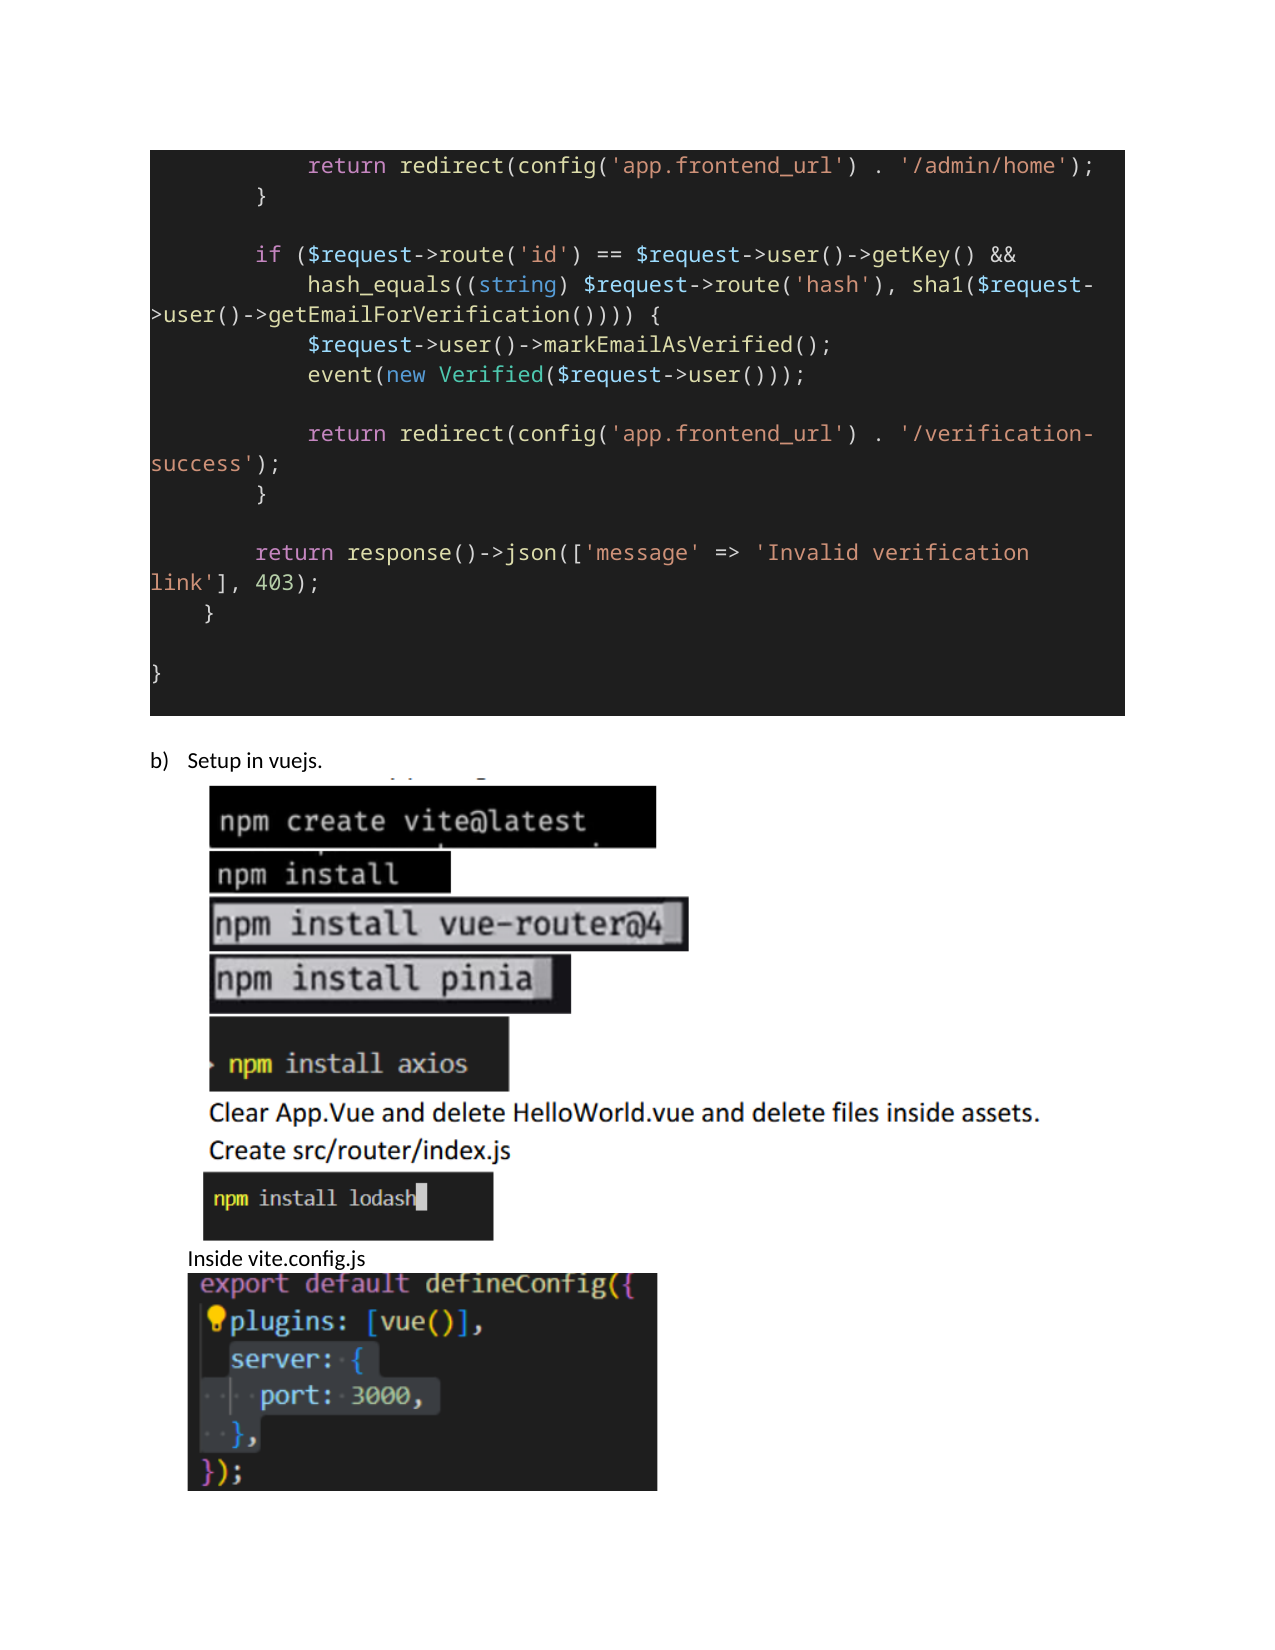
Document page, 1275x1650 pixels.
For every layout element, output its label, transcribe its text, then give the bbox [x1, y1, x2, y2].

text return response()->json(['message' => 'Invalid verification link'], 403); [150, 537, 1125, 597]
text return redirect(config('app.frontend_url') . '/verification-success'); [150, 418, 1125, 478]
text } [150, 656, 1125, 686]
text } [150, 478, 1125, 507]
text event(new Verified($request->user())); [150, 358, 1125, 388]
list Setup in vuejs. [150, 746, 1125, 774]
text if ($request->route('id') == $request->user()->getKey() && [150, 239, 1125, 269]
text } [150, 180, 1125, 209]
picture [187, 776, 1053, 1242]
picture [187, 1273, 658, 1491]
text return redirect(config('app.frontend_url') . '/admin/home'); [150, 150, 1125, 180]
list Inside vite.config.js [187, 1244, 1125, 1272]
text $request->user()->markEmailAsVerified(); [150, 329, 1125, 358]
text hash_equals((string) $request->route('hash'), sha1($request->user()->getEmailForVerification()))) { [150, 269, 1125, 329]
text } [150, 597, 1125, 627]
